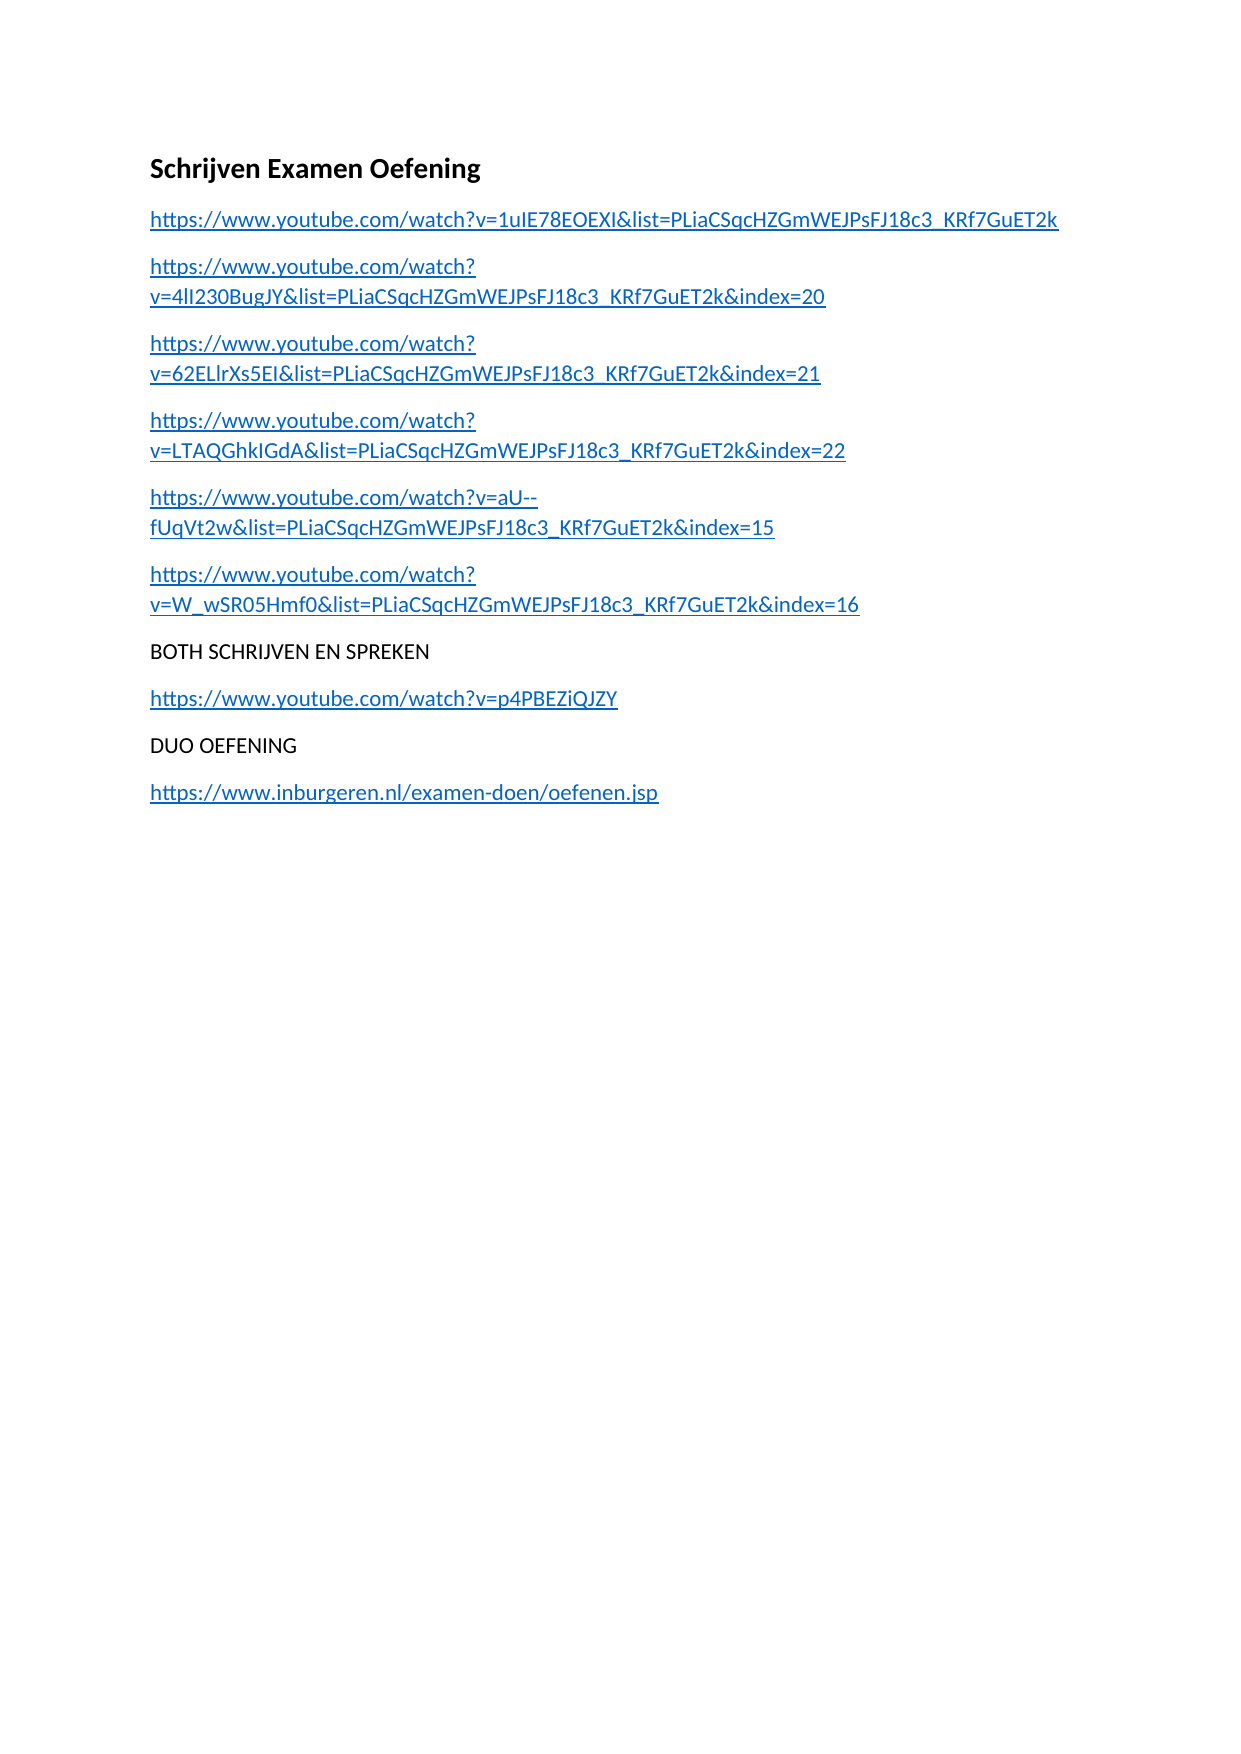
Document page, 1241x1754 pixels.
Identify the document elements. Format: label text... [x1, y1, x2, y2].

text https://www.youtube.com/watch?v=W_wSR05Hmf0&list=PLiaCSqcHZGmWEJPsFJ18c3_KRf7GuET2k&index=16 [150, 560, 1090, 618]
text https://www.youtube.com/watch?v=4lI230BugJY&list=PLiaCSqcHZGmWEJPsFJ18c3_KRf7GuET2k&index=20 [150, 252, 1090, 310]
text https://www.youtube.com/watch?v=aU--fUqVt2w&list=PLiaCSqcHZGmWEJPsFJ18c3_KRf7GuET2k&index=15 [150, 483, 1090, 541]
text https://www.inburgeren.nl/examen-doen/oefenen.jsp [150, 778, 1090, 806]
text BOTH SCHRIJVEN EN SPREKEN [150, 637, 1090, 665]
text https://www.youtube.com/watch?v=1uIE78EOEXI&list=PLiaCSqcHZGmWEJPsFJ18c3_KRf7GuET2k [150, 205, 1090, 233]
text DUO OEFENING [150, 731, 1090, 759]
text Schrijven Examen Oefening [150, 150, 1090, 186]
text https://www.youtube.com/watch?v=LTAQGhkIGdA&list=PLiaCSqcHZGmWEJPsFJ18c3_KRf7GuET2k&index=22 [150, 406, 1090, 464]
text https://www.youtube.com/watch?v=p4PBEZiQJZY [150, 684, 1090, 712]
text https://www.youtube.com/watch?v=62ELlrXs5EI&list=PLiaCSqcHZGmWEJPsFJ18c3_KRf7GuET2k&index=21 [150, 329, 1090, 387]
